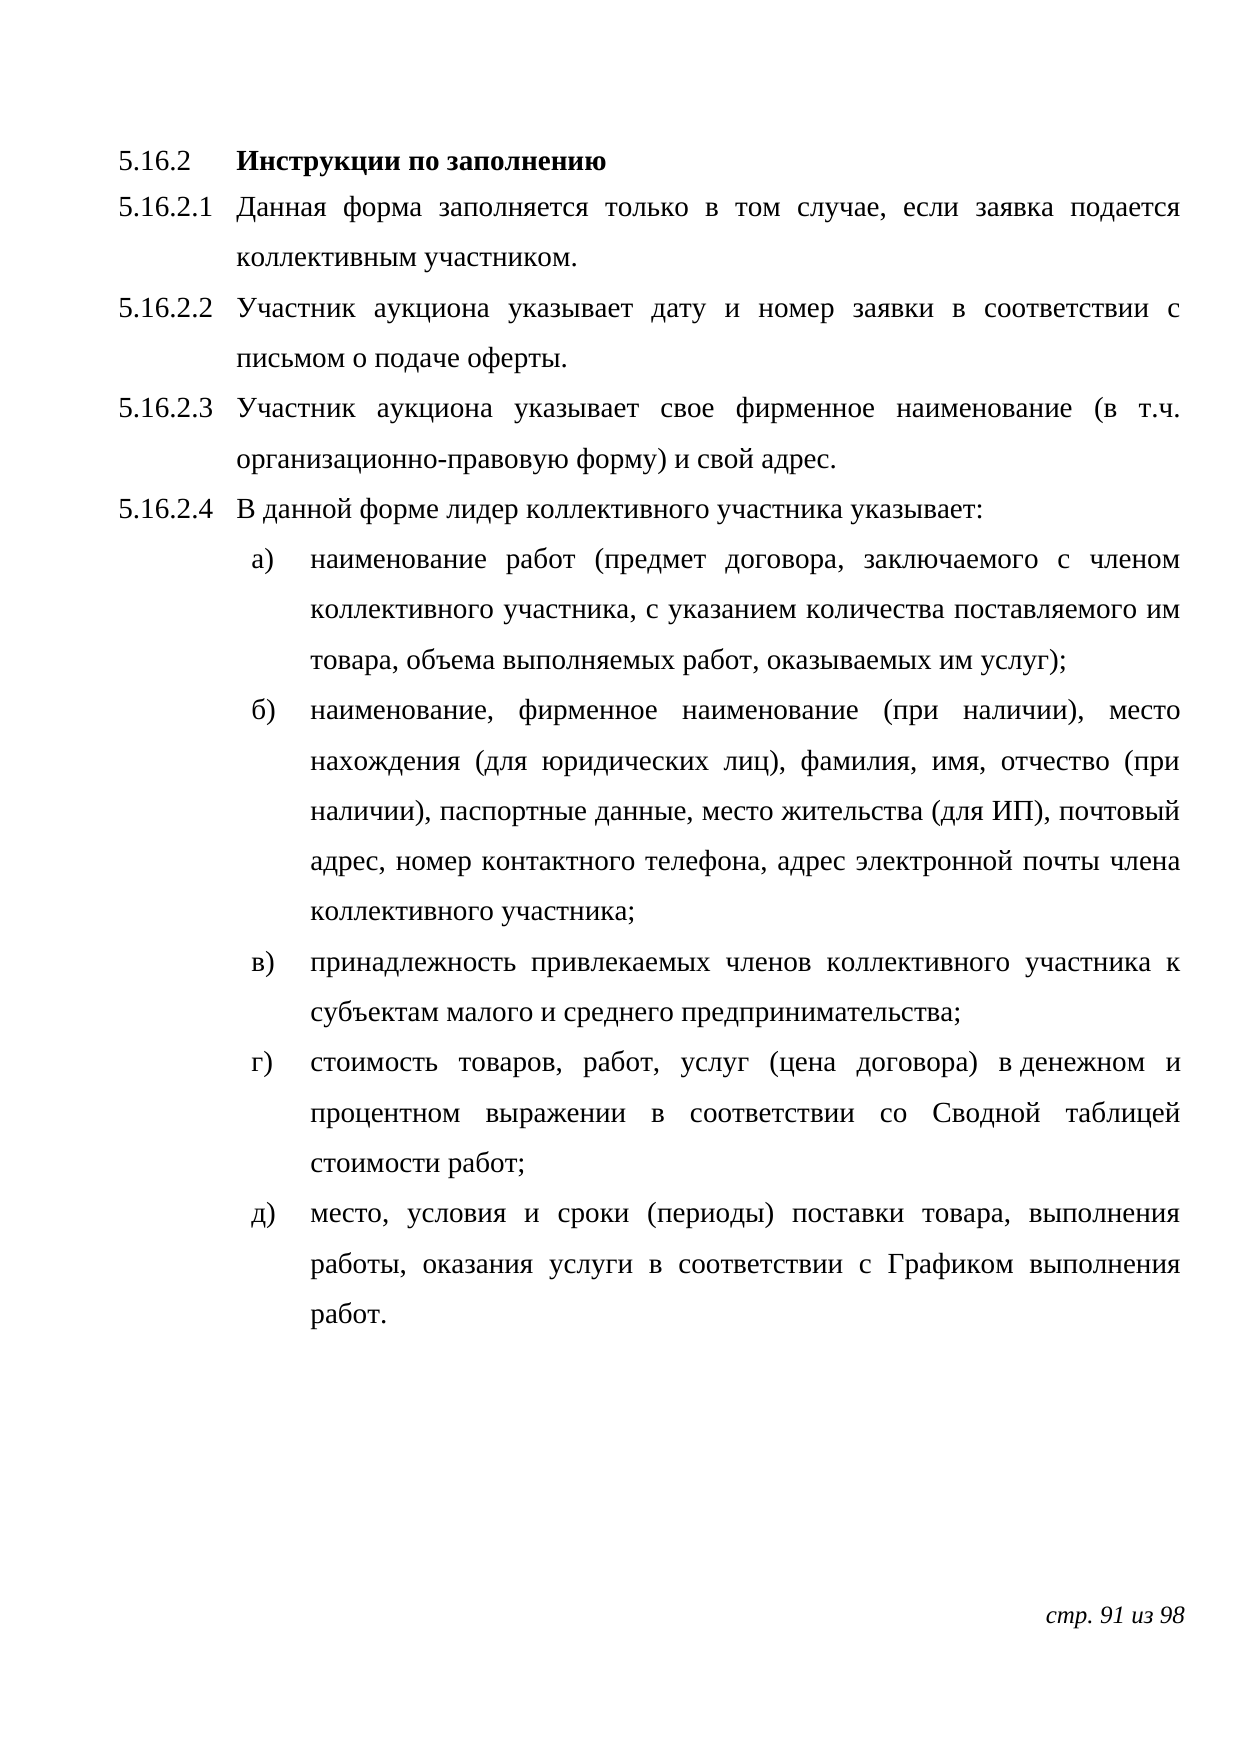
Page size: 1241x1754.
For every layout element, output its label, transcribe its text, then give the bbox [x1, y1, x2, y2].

text В данной форме лидер коллективного участника указывает: [118, 491, 1181, 524]
list наименование работ (предмет договора, заключаемого с членом коллективного участника, с указанием количества поставляемого им товара, объема выполняемых работ, оказываемых им услуг); [251, 541, 1181, 676]
list принадлежность привлекаемых членов коллективного участника к субъектам малого и среднего предпринимательства; [251, 944, 1181, 1028]
text Участник аукциона указывает свое фирменное наименование (в т.ч. организационно-правовую форму) и свой адрес. [118, 390, 1181, 474]
text Участник аукциона указывает дату и номер заявки в соответствии с письмом о подаче оферты. [118, 290, 1181, 374]
list наименование, фирменное наименование (при наличии), место нахождения (для юридических лиц), фамилия, имя, отчество (при наличии), паспортные данные, место жительства (для ИП), почтовый адрес, номер контактного телефона, адрес электронной почты члена коллективного участника; [251, 692, 1181, 927]
list стоимость товаров, работ, услуг (цена договора) в денежном и процентном выражении в соответствии со Сводной таблицей стоимости работ; [251, 1044, 1181, 1179]
text Инструкции по заполнению [118, 143, 1181, 177]
list место, условия и сроки (периоды) поставки товара, выполнения работы, оказания услуги в соответствии с Графиком выполнения работ. [251, 1195, 1181, 1329]
text Данная форма заполняется только в том случае, если заявка подается коллективным участником. [118, 189, 1181, 273]
